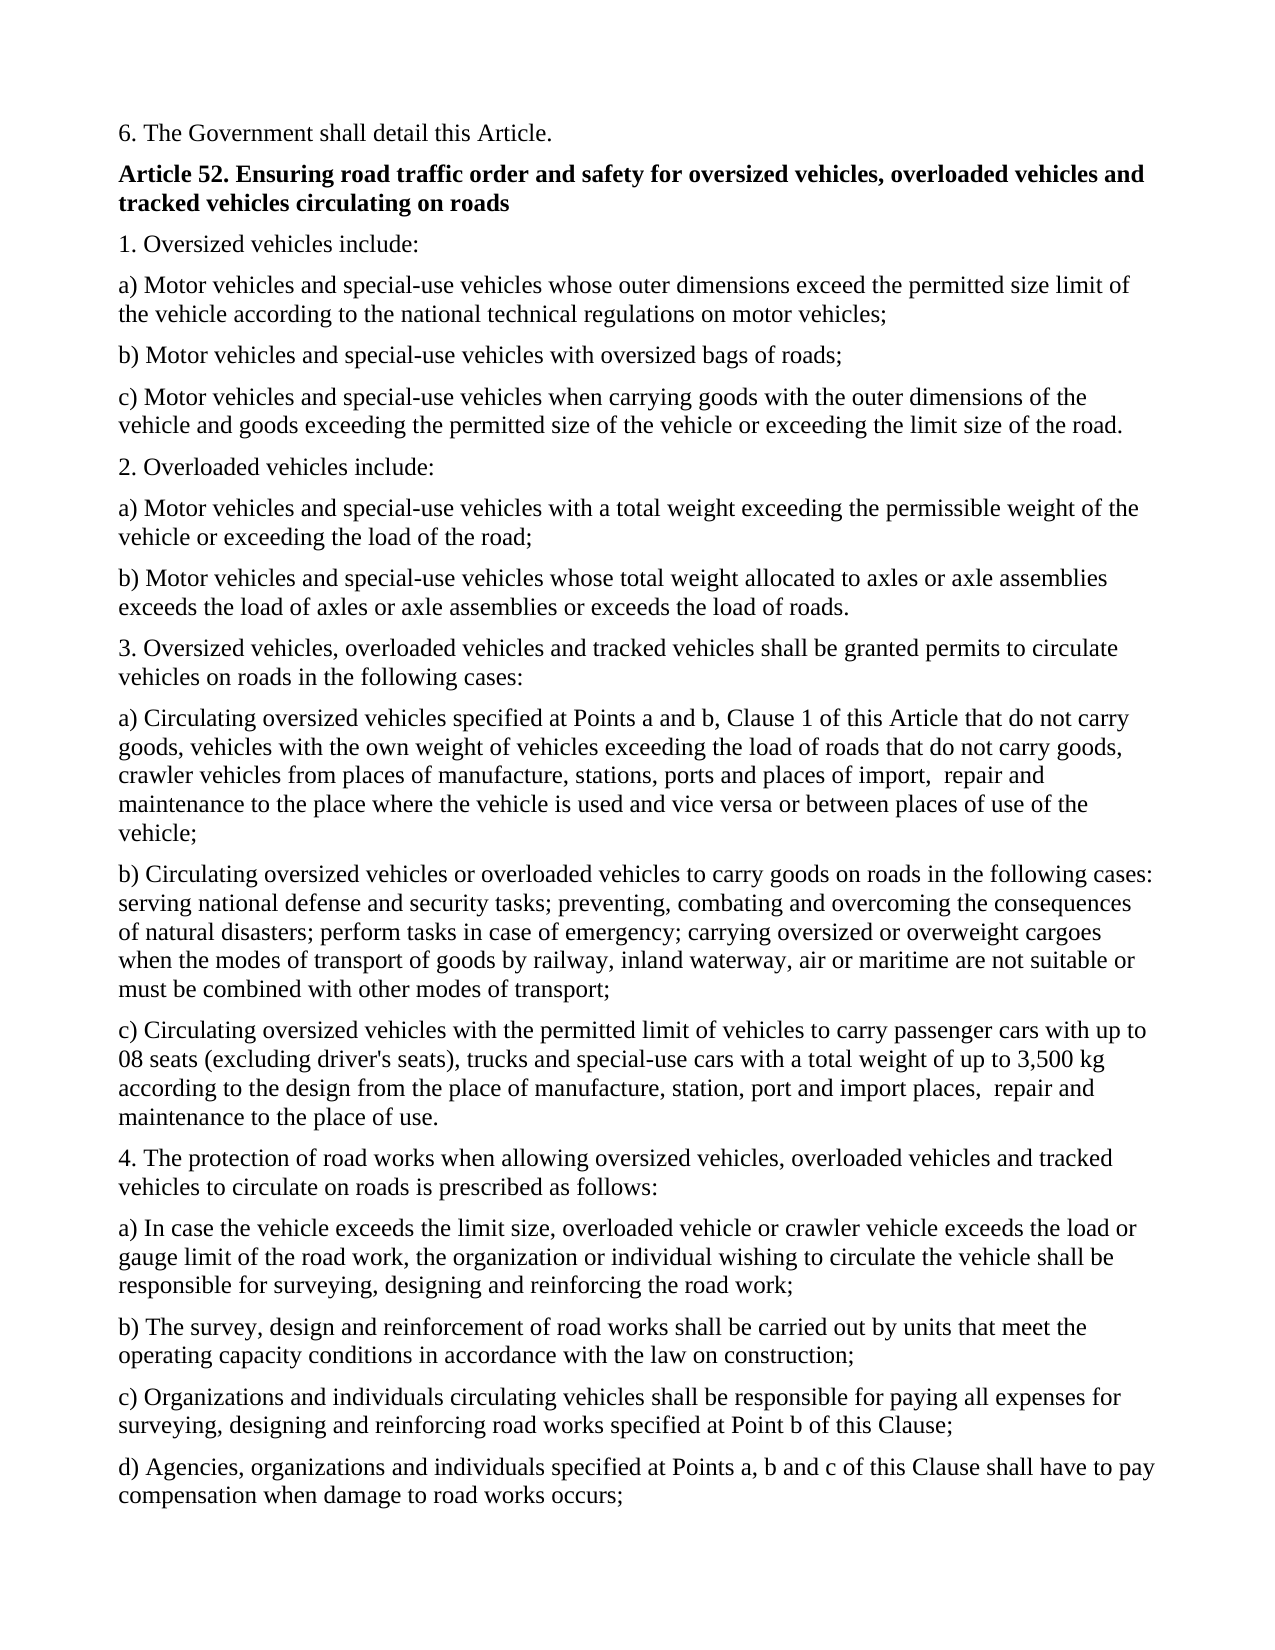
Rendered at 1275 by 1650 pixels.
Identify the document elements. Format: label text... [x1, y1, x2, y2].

text 4. The protection of road works when allowing oversized vehicles, overloaded vehicles and tracked vehicles to circulate on roads is prescribed as follows: [118, 1143, 1157, 1201]
text 1. Oversized vehicles include: [118, 229, 1157, 258]
text 2. Overloaded vehicles include: [118, 452, 1157, 481]
text c) Organizations and individuals circulating vehicles shall be responsible for paying all expenses for surveying, designing and reinforcing road works specified at Point b of this Clause; [118, 1382, 1157, 1439]
text c) Motor vehicles and special-use vehicles when carrying goods with the outer dimensions of the vehicle and goods exceeding the permitted size of the vehicle or exceeding the limit size of the road. [118, 382, 1157, 439]
text b) Motor vehicles and special-use vehicles with oversized bags of roads; [118, 341, 1157, 369]
text 6. The Government shall detail this Article. [118, 118, 1157, 147]
text a) Circulating oversized vehicles specified at Points a and b, Clause 1 of this Article that do not carry goods, vehicles with the own weight of vehicles exceeding the load of roads that do not carry goods, crawler vehicles from places of manufacture, stations, ports and places of import, repair and maintenance to the place where the vehicle is used and vice versa or between places of use of the vehicle; [118, 703, 1157, 847]
text b) The survey, design and reinforcement of road works shall be carried out by units that meet the operating capacity conditions in accordance with the law on construction; [118, 1312, 1157, 1369]
text b) Circulating oversized vehicles or overloaded vehicles to carry goods on roads in the following cases: serving national defense and security tasks; preventing, combating and overcoming the consequences of natural disasters; perform tasks in case of emergency; carrying oversized or overweight cargoes when the modes of transport of goods by railway, inland waterway, air or maritime are not suitable or must be combined with other modes of transport; [118, 859, 1157, 1003]
text d) Agencies, organizations and individuals specified at Points a, b and c of this Clause shall have to pay compensation when damage to road works occurs; [118, 1452, 1157, 1509]
text c) Circulating oversized vehicles with the permitted limit of vehicles to carry passenger cars with up to 08 seats (excluding driver's seats), trucks and special-use cars with a total weight of up to 3,500 kg according to the design from the place of manufacture, station, port and import places, repair and maintenance to the place of use. [118, 1016, 1157, 1131]
text 3. Oversized vehicles, overloaded vehicles and tracked vehicles shall be granted permits to circulate vehicles on roads in the following cases: [118, 633, 1157, 691]
text a) In case the vehicle exceeds the limit size, overloaded vehicle or crawler vehicle exceeds the load or gauge limit of the road work, the organization or individual wishing to circulate the vehicle shall be responsible for surveying, designing and reinforcing the road work; [118, 1213, 1157, 1299]
text Article 52. Ensuring road traffic order and safety for oversized vehicles, overloaded vehicles and tracked vehicles circulating on roads [118, 159, 1157, 217]
text b) Motor vehicles and special-use vehicles whose total weight allocated to axles or axle assemblies exceeds the load of axles or axle assemblies or exceeds the load of roads. [118, 563, 1157, 621]
text a) Motor vehicles and special-use vehicles whose outer dimensions exceed the permitted size limit of the vehicle according to the national technical regulations on motor vehicles; [118, 271, 1157, 328]
text a) Motor vehicles and special-use vehicles with a total weight exceeding the permissible weight of the vehicle or exceeding the load of the road; [118, 493, 1157, 551]
